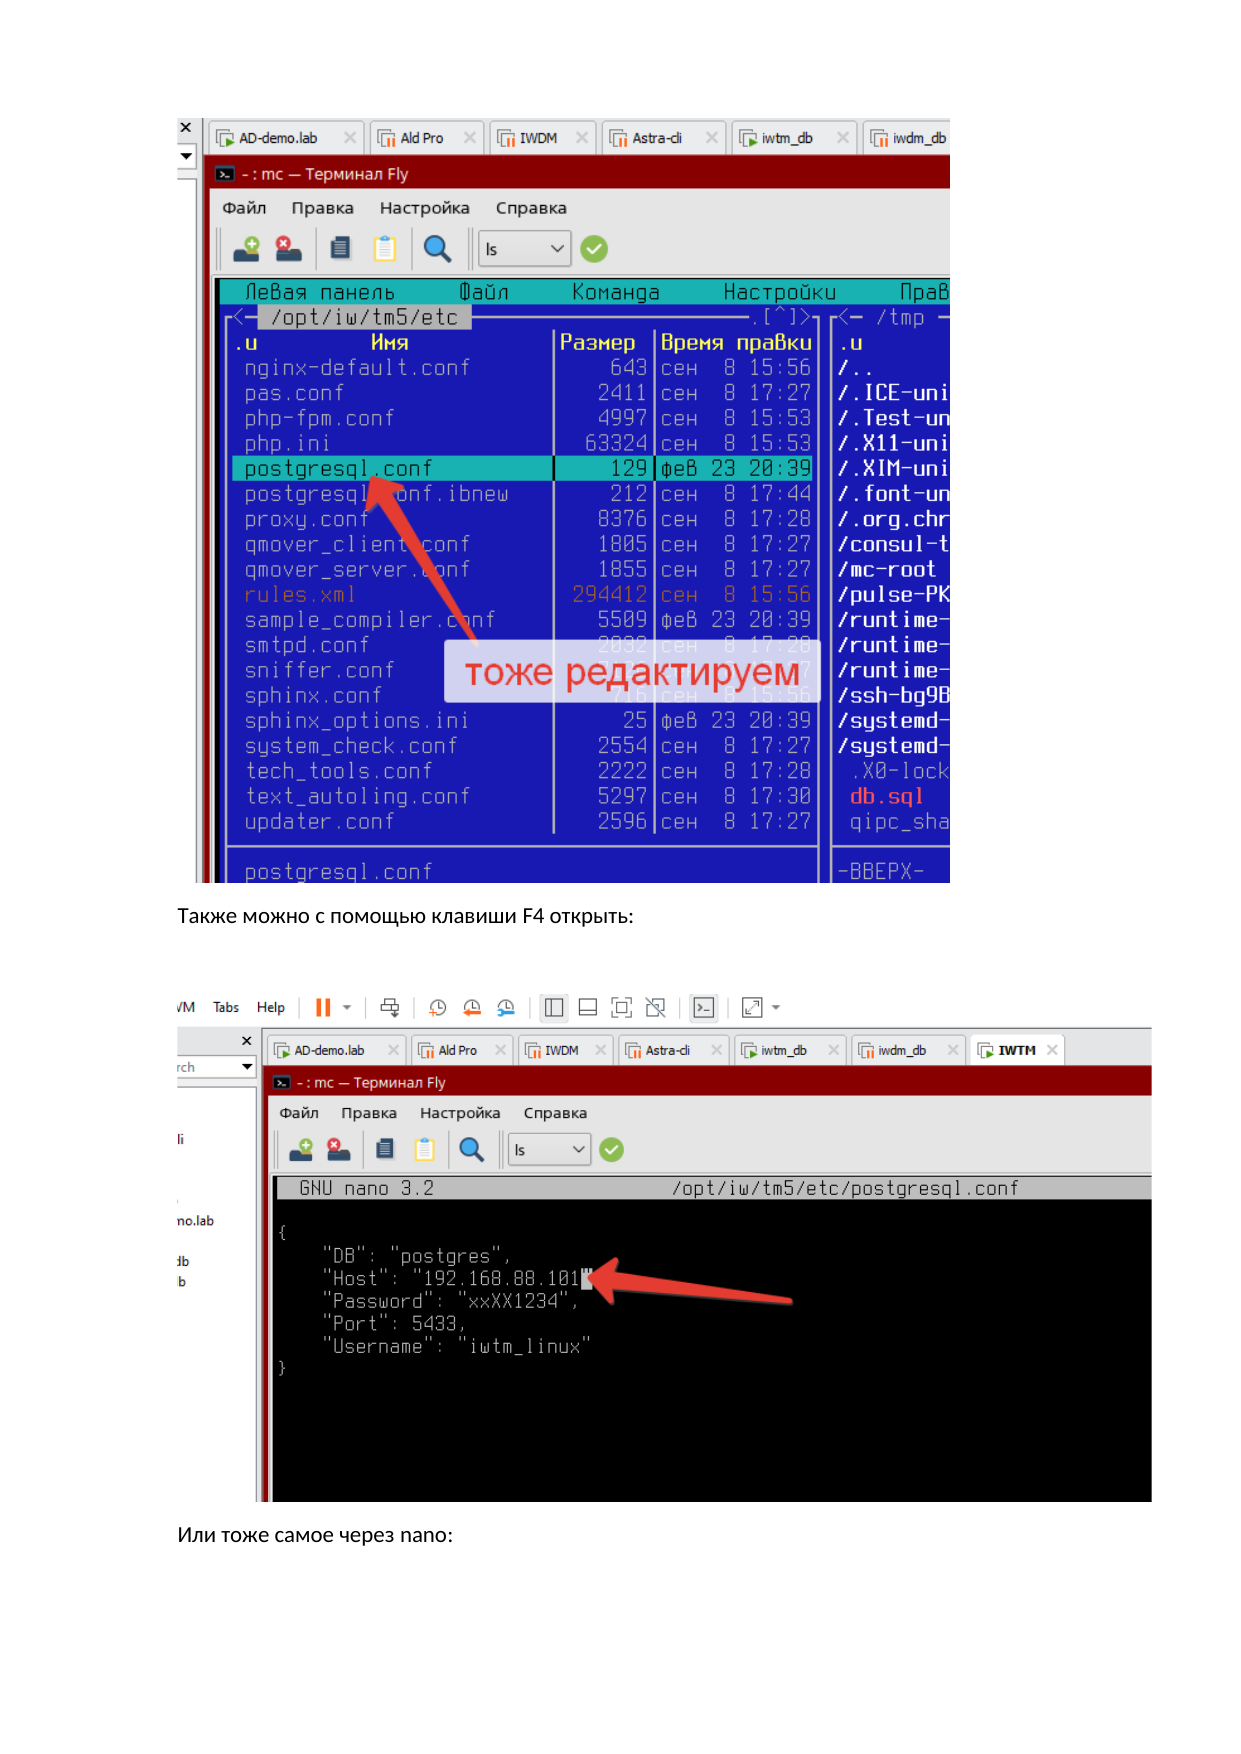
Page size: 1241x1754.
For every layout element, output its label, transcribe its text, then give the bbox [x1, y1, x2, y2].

picture [177, 118, 950, 883]
text Также можно с помощью клавиши F4 открыть: [177, 901, 1152, 929]
text Или тоже самое через nano: [177, 1520, 1152, 1548]
picture [177, 994, 1152, 1502]
